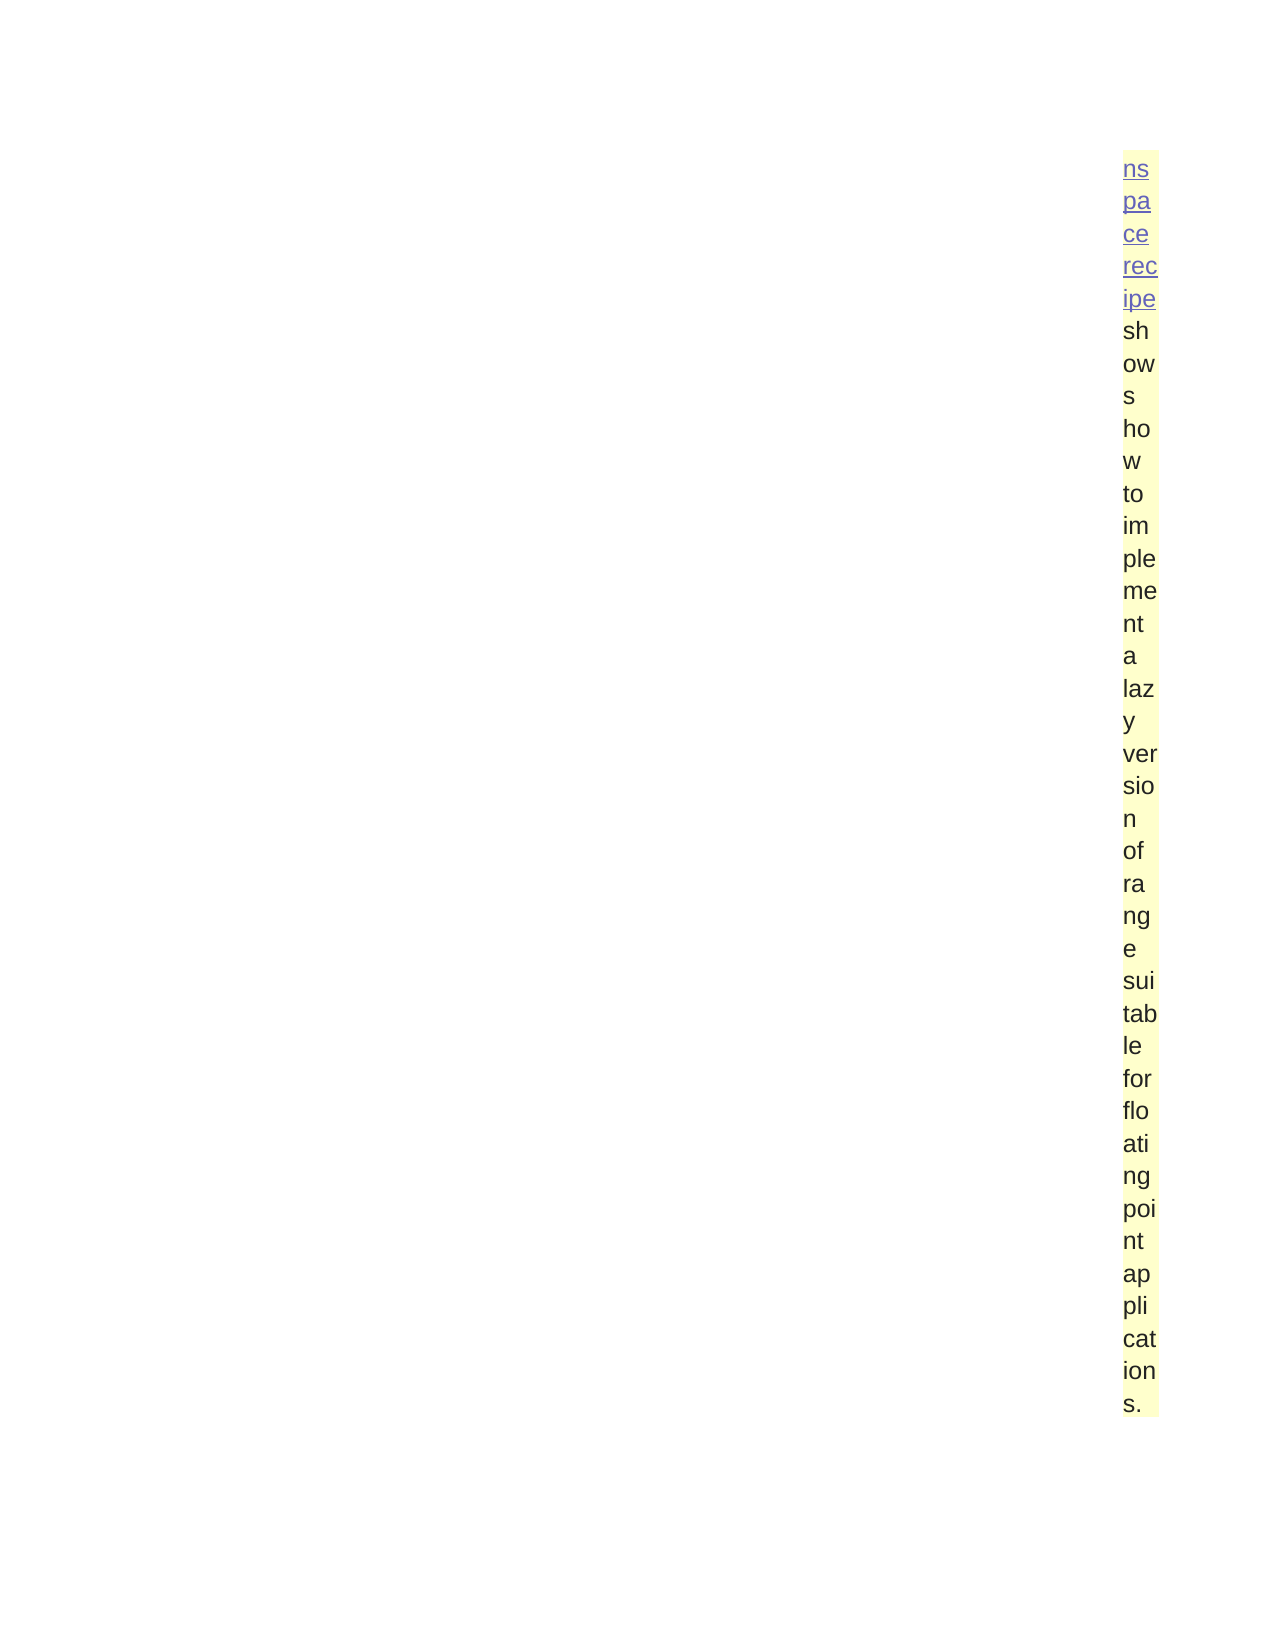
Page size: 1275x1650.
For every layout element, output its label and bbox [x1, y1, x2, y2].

list [1123, 150, 1159, 1417]
